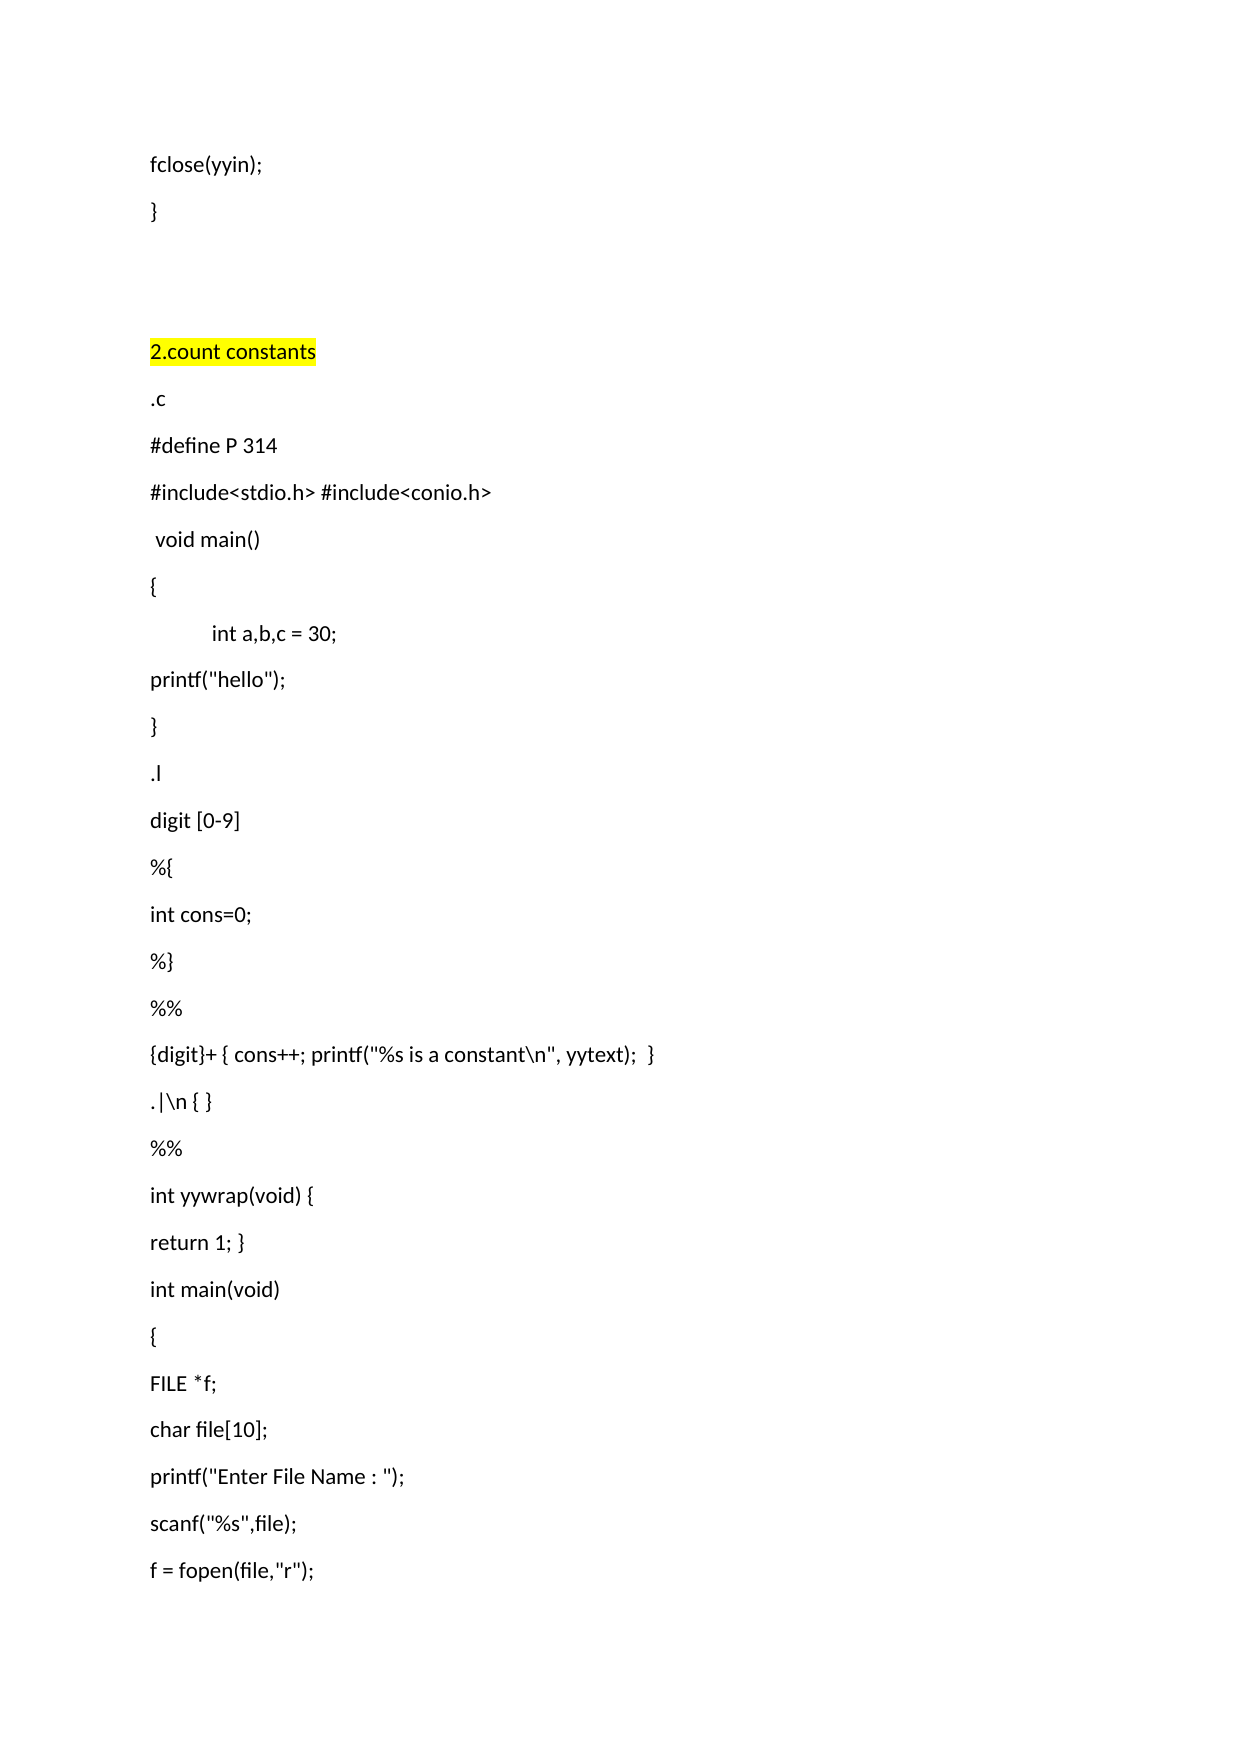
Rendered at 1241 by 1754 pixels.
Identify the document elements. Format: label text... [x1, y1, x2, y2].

text } [150, 197, 1090, 225]
text %} [150, 947, 1090, 975]
text %% [150, 994, 1090, 1022]
text digit [0-9] [150, 806, 1090, 834]
text {digit}+ { cons++; printf("%s is a constant\n", yytext); } [150, 1041, 1090, 1069]
text scanf("%s",file); [150, 1509, 1090, 1537]
text int cons=0; [150, 900, 1090, 928]
text %% [150, 1134, 1090, 1162]
text int main(void) [150, 1275, 1090, 1303]
text printf("hello"); [150, 666, 1090, 694]
text int a,b,c = 30; [150, 619, 1090, 647]
text %{ [150, 853, 1090, 881]
text int yywrap(void) { [150, 1181, 1090, 1209]
text #define P 314 [150, 431, 1090, 459]
text FILE *f; [150, 1369, 1090, 1397]
text return 1; } [150, 1228, 1090, 1256]
text f = fopen(file,"r"); [150, 1556, 1090, 1584]
text fclose(yyin); [150, 150, 1090, 178]
text printf("Enter File Name : "); [150, 1462, 1090, 1491]
text #include<stdio.h> #include<conio.h> [150, 478, 1090, 506]
text .c [150, 384, 1090, 412]
text .|\n { } [150, 1087, 1090, 1116]
text { [150, 1322, 1090, 1350]
text } [150, 712, 1090, 741]
text .l [150, 759, 1090, 787]
text char file[10]; [150, 1416, 1090, 1444]
text void main() [150, 525, 1090, 553]
text 2.count constants [150, 337, 1090, 366]
text { [150, 572, 1090, 600]
